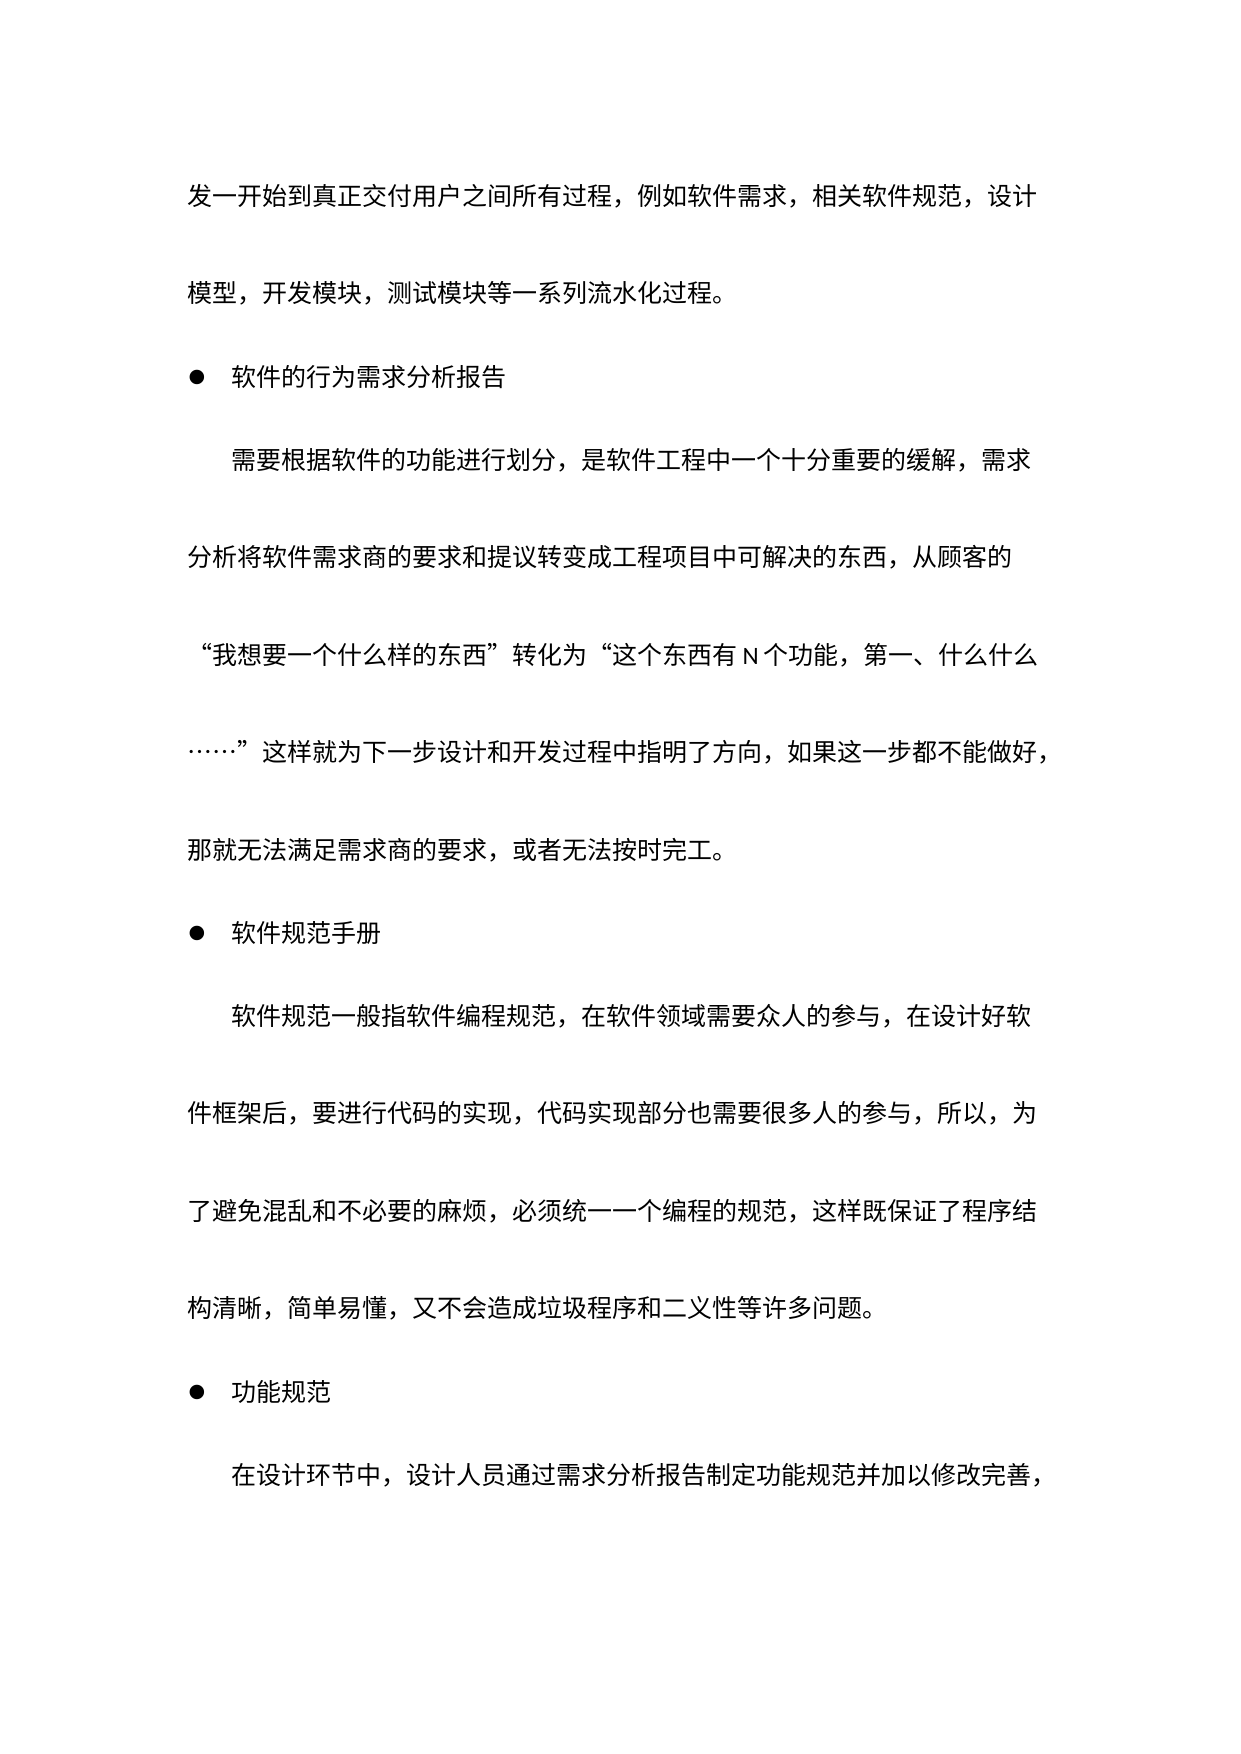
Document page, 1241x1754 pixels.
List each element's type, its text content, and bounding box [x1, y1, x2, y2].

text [187, 162, 1053, 324]
text 软件规范一般指软件编程规范，在软件领域需要众人的参与，在设计好软件框架后，要进行代码的实现，代码实现部分也需要很多人的参与，所以，为了避免混乱和不必要的麻烦，必须统一一个编程的规范，这样既保证了程序结构清晰，简单易懂，又不会造成垃圾程序和二义性等许多问题。 [187, 982, 1053, 1339]
list 功能规范 [187, 1358, 1053, 1423]
list 软件规范手册 [187, 899, 1053, 964]
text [187, 1441, 1053, 1506]
text 需要根据软件的功能进行划分，是软件工程中一个十分重要的缓解，需求分析将软件需求商的要求和提议转变成工程项目中可解决的东西，从顾客的“我想要一个什么样的东西”转化为“这个东西有N个功能，第一、什么什么……”这样就为下一步设计和开发过程中指明了方向，如果这一步都不能做好，那就无法满足需求商的要求，或者无法按时完工。 [187, 426, 1053, 881]
list 软件的行为需求分析报告 [187, 343, 1053, 408]
